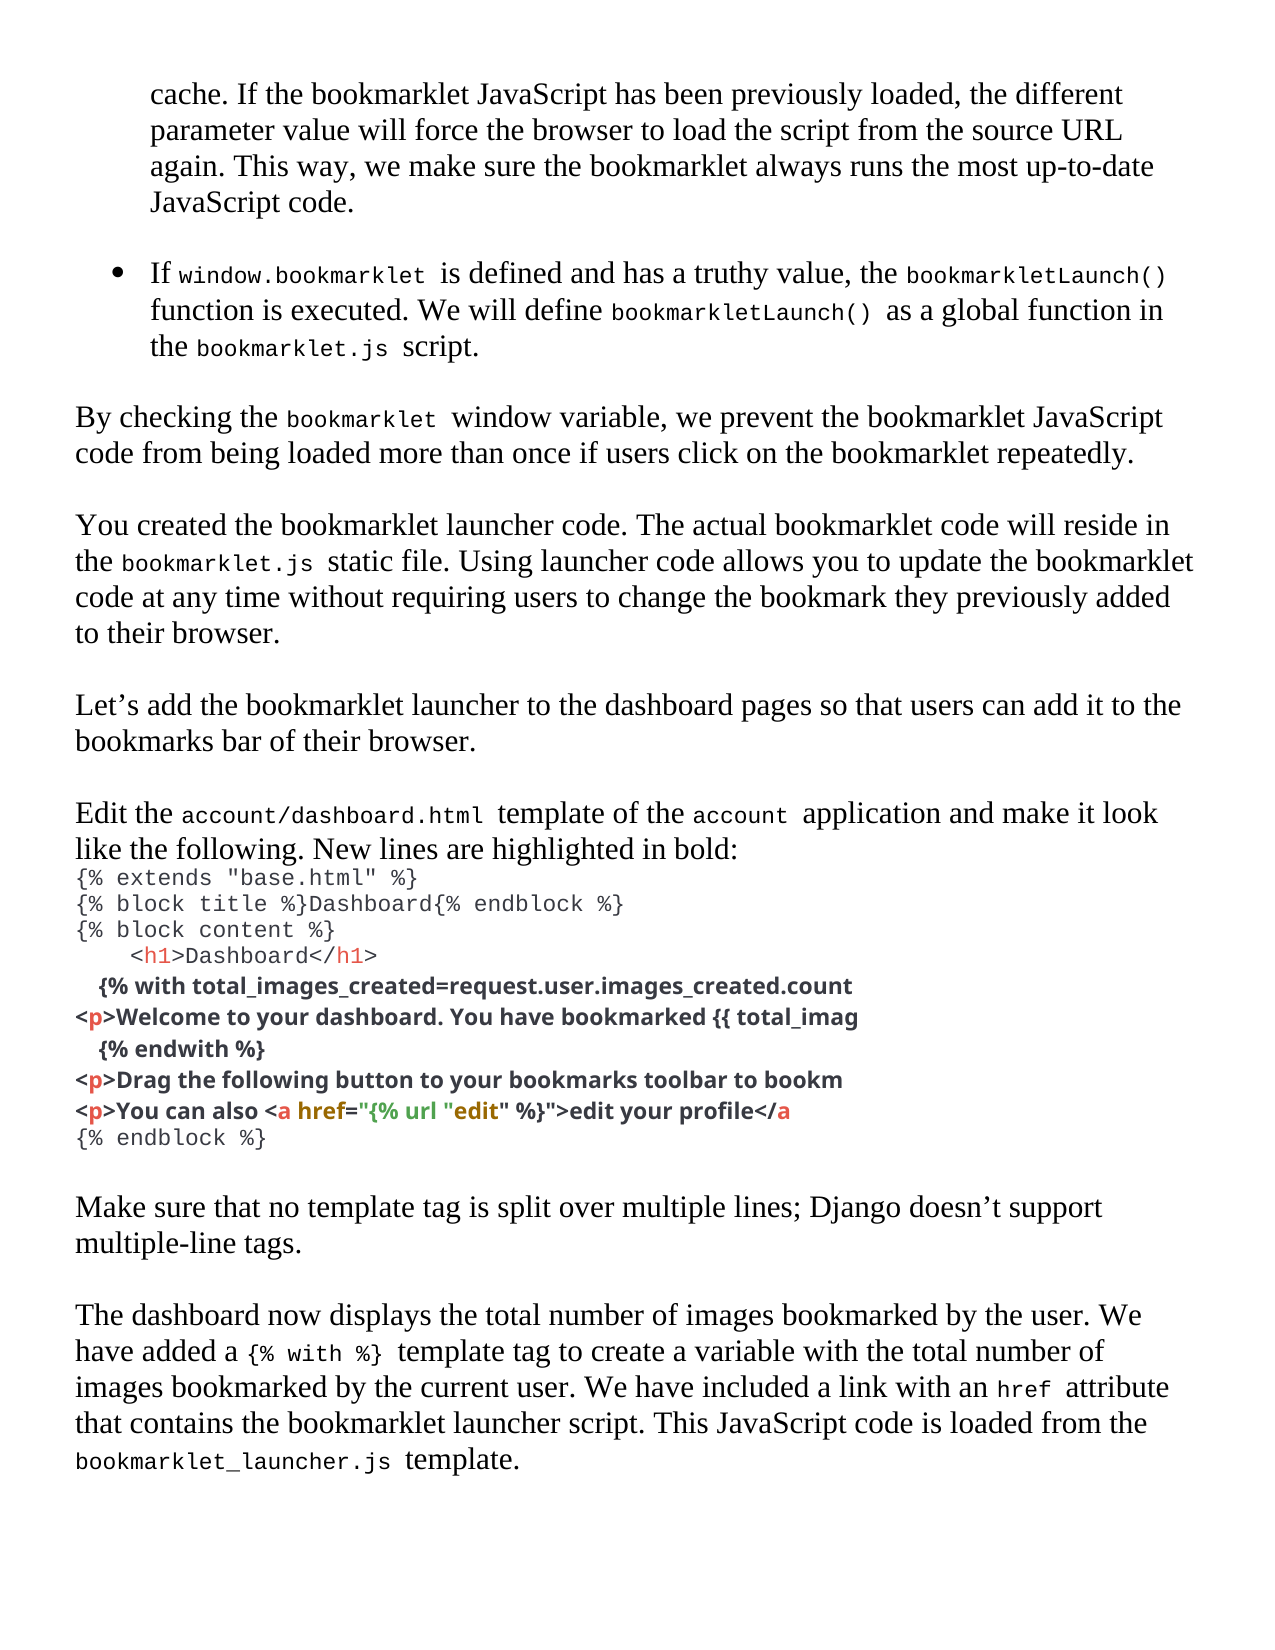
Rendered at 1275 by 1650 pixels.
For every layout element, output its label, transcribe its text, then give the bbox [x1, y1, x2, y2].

text {% block content %} [75, 918, 1200, 944]
text By checking the bookmarklet window variable, we prevent the bookmarklet JavaScript code from being loaded more than once if users click on the bookmarklet repeatedly. [75, 399, 1200, 471]
text {% with total_images_created=request.user.images_created.count [75, 970, 1200, 1001]
text Let’s add the bookmarklet launcher to the dashboard pages so that users can add it to the bookmarks bar of their browser. [75, 686, 1200, 758]
text {% block title %}Dashboard{% endblock %} [75, 892, 1200, 918]
text {% endwith %} [75, 1032, 1200, 1064]
text <p>Welcome to your dashboard. You have bookmarked {{ total_imag [75, 1001, 1200, 1032]
list If window.bookmarklet is defined and has a truthy value, the bookmarkletLaunch() function is executed. We will define bookmarkletLaunch() as a global function in the bookmarklet.js script. [112, 255, 1200, 363]
text {% extends "base.html" %} [75, 866, 1200, 892]
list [112, 75, 1200, 219]
text {% endblock %} [75, 1126, 1200, 1152]
text <h1>Dashboard</h1> [75, 944, 1200, 970]
text Edit the account/dashboard.html template of the account application and make it look like the following. New lines are highlighted in bold: [75, 794, 1200, 866]
text Make sure that no template tag is split over multiple lines; Django doesn’t support multiple-line tags. [75, 1188, 1200, 1260]
text <p>You can also <a href="{% url "edit" %}">edit your profile</a [75, 1095, 1200, 1126]
text The dashboard now displays the total number of images bookmarked by the user. We have added a {% with %} template tag to create a variable with the total number of images bookmarked by the current user. We have included a link with an href attribute that contains the bookmarklet launcher script. This JavaScript code is loaded from the bookmarklet_launcher.js template. [75, 1296, 1200, 1476]
text <p>Drag the following button to your bookmarks toolbar to bookm [75, 1064, 1200, 1095]
text You created the bookmarklet launcher code. The actual bookmarklet code will reside in the bookmarklet.js static file. Using launcher code allows you to update the bookmarklet code at any time without requiring users to change the bookmark they previously added to their browser. [75, 507, 1200, 651]
